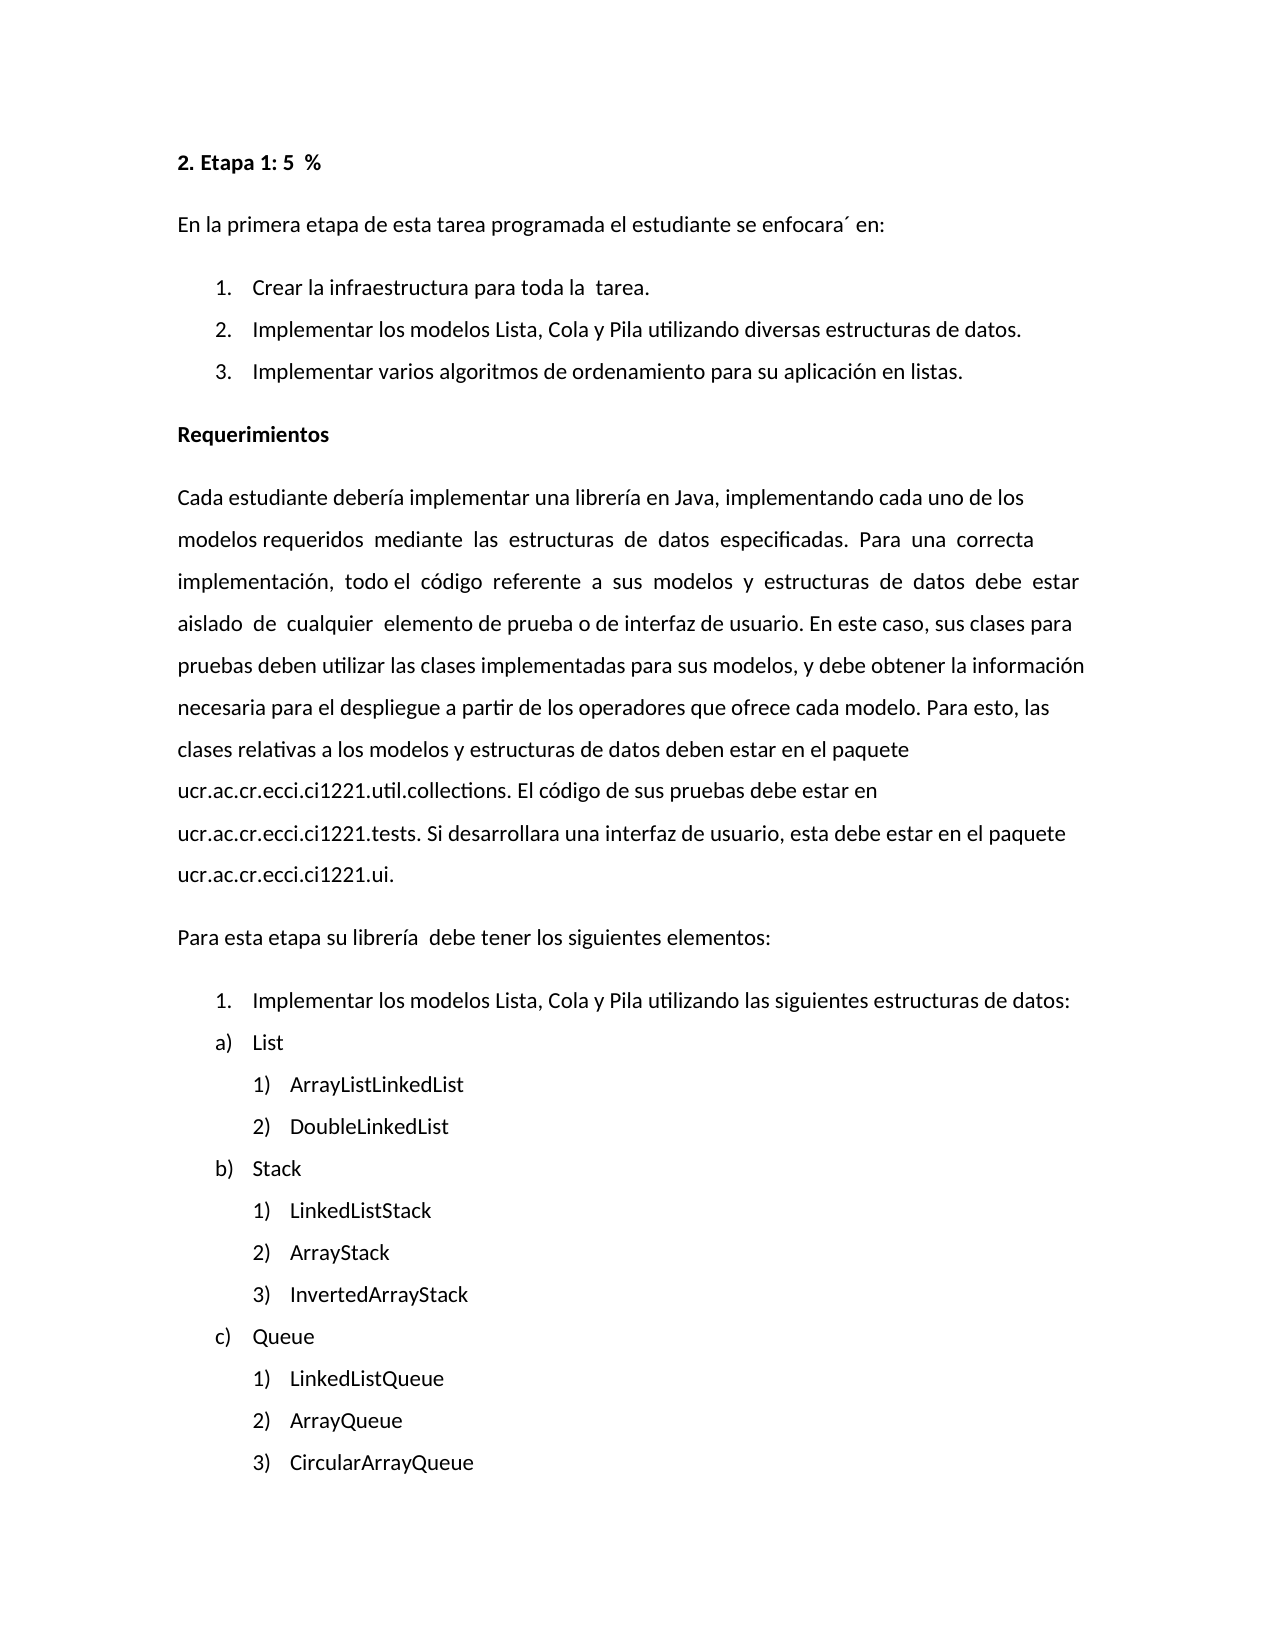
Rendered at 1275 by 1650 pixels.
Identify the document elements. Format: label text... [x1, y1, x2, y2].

text Cada estudiante debería implementar una librería en Java, implementando cada uno de los modelos requeridos mediante las estructuras de datos especificadas. Para una correcta implementación, todo el código referente a sus modelos y estructuras de datos debe estar aislado de cualquier elemento de prueba o de interfaz de usuario. En este caso, sus clases para pruebas deben utilizar las clases implementadas para sus modelos, y debe obtener la información necesaria para el despliegue a partir de los operadores que ofrece cada modelo. Para esto, las clases relativas a los modelos y estructuras de datos deben estar en el paquete ucr.ac.cr.ecci.ci1221.util.collections. El código de sus pruebas debe estar en ucr.ac.cr.ecci.ci1221.tests. Si desarrollara una interfaz de usuario, esta debe estar en el paquete ucr.ac.cr.ecci.ci1221.ui. [177, 483, 1098, 889]
text Requerimientos [177, 420, 1098, 448]
list CircularArrayQueue [252, 1448, 1098, 1476]
list ArrayStack [252, 1238, 1098, 1266]
list DoubleLinkedList [252, 1112, 1098, 1140]
text 2. Etapa 1: 5 % [177, 148, 1098, 176]
list List [215, 1028, 1098, 1056]
list Queue [215, 1322, 1098, 1350]
list Implementar los modelos Lista, Cola y Pila utilizando las siguientes estructuras de datos: [215, 986, 1098, 1014]
list LinkedListStack [252, 1196, 1098, 1224]
list LinkedListQueue [252, 1364, 1098, 1392]
list InvertedArrayStack [252, 1280, 1098, 1308]
list Implementar los modelos Lista, Cola y Pila utilizando diversas estructuras de datos. [215, 315, 1098, 343]
list ArrayListLinkedList [252, 1070, 1098, 1098]
list Crear la infraestructura para toda la tarea. [215, 273, 1098, 301]
list Stack [215, 1154, 1098, 1182]
list Implementar varios algoritmos de ordenamiento para su aplicación en listas. [215, 357, 1098, 385]
list ArrayQueue [252, 1406, 1098, 1434]
text Para esta etapa su librería debe tener los siguientes elementos: [177, 923, 1098, 951]
text En la primera etapa de esta tarea programada el estudiante se enfocara´ en: [177, 210, 1098, 238]
